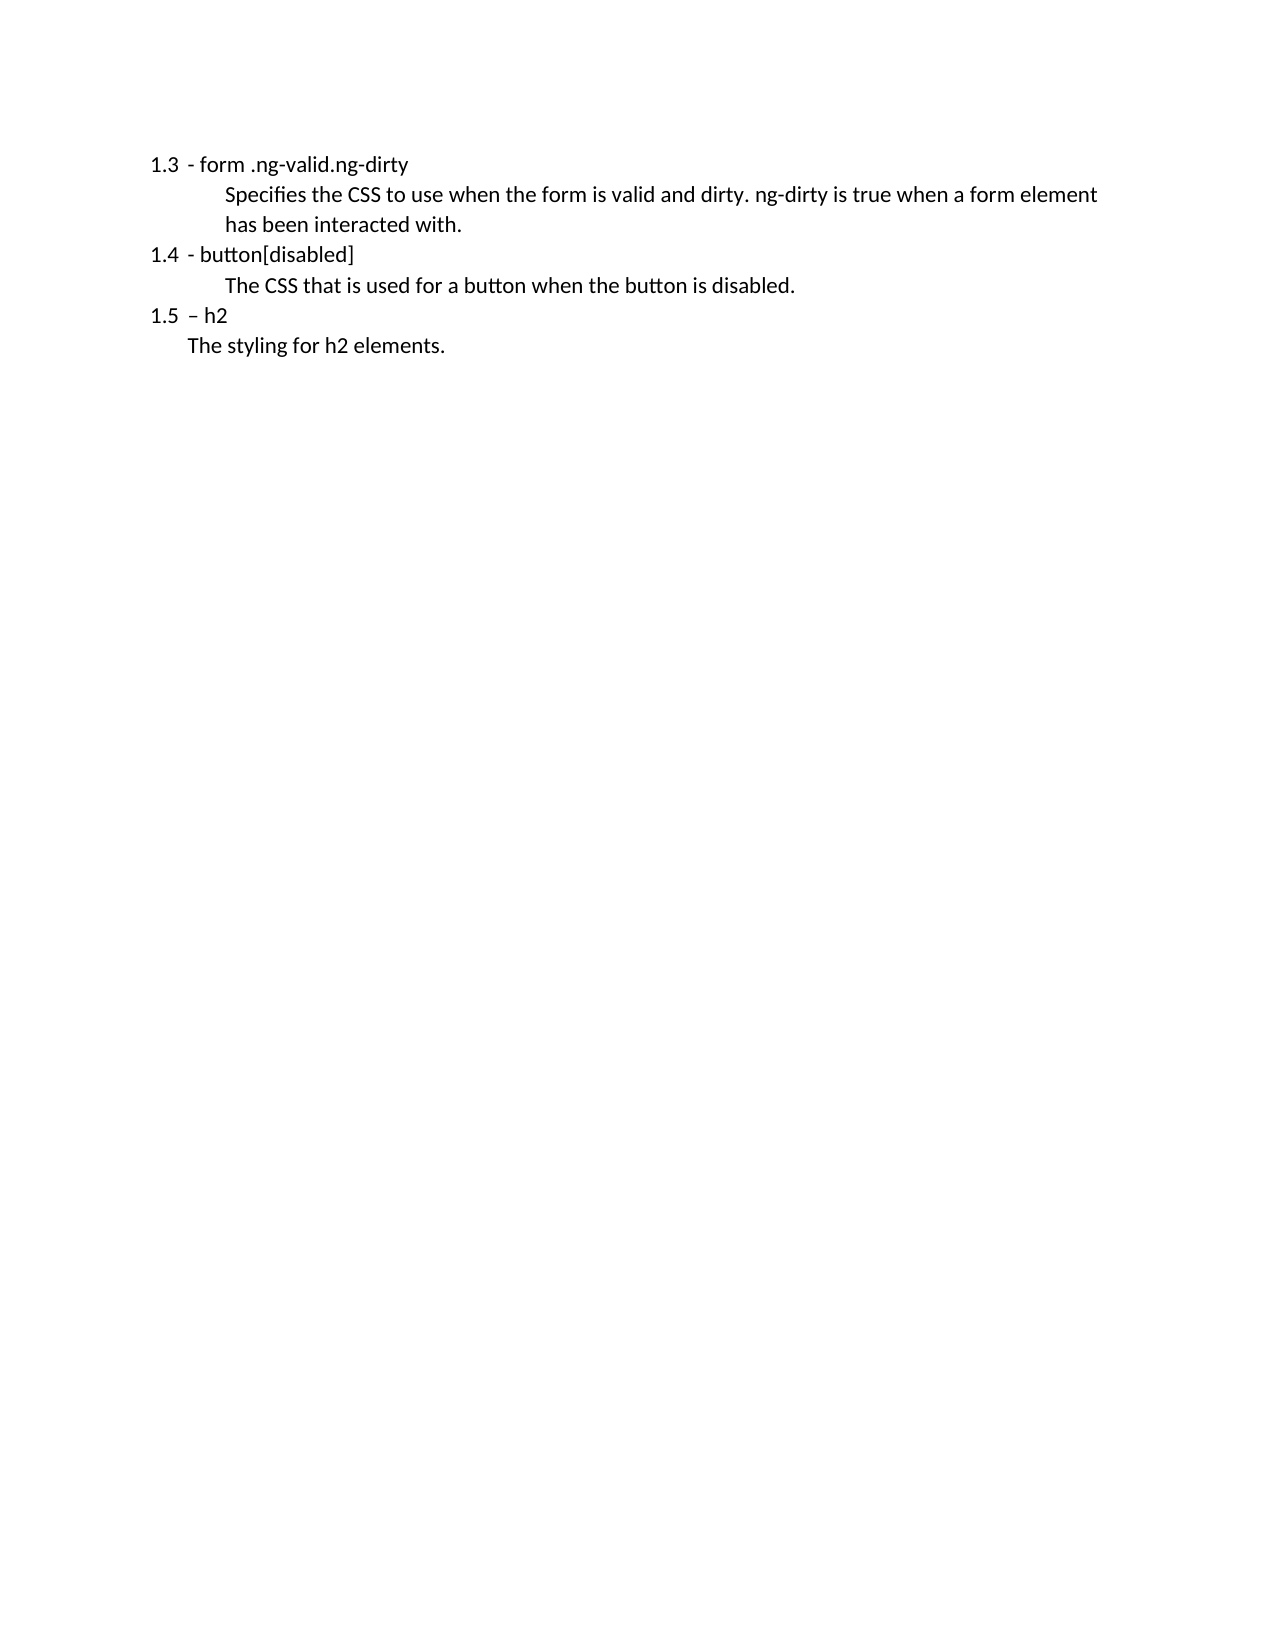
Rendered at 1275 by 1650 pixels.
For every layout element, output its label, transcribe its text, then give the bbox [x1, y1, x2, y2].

list Specifies the CSS to use when the form is valid and dirty. ng-dirty is true when a form element has been interacted with. [225, 180, 1125, 238]
list – h2 [150, 301, 1125, 329]
list The styling for h2 elements. [187, 331, 1125, 359]
list The CSS that is used for a button when the button is disabled. [225, 271, 1125, 299]
list - form .ng-valid.ng-dirty [150, 150, 1125, 178]
list - button[disabled] [150, 241, 1125, 269]
